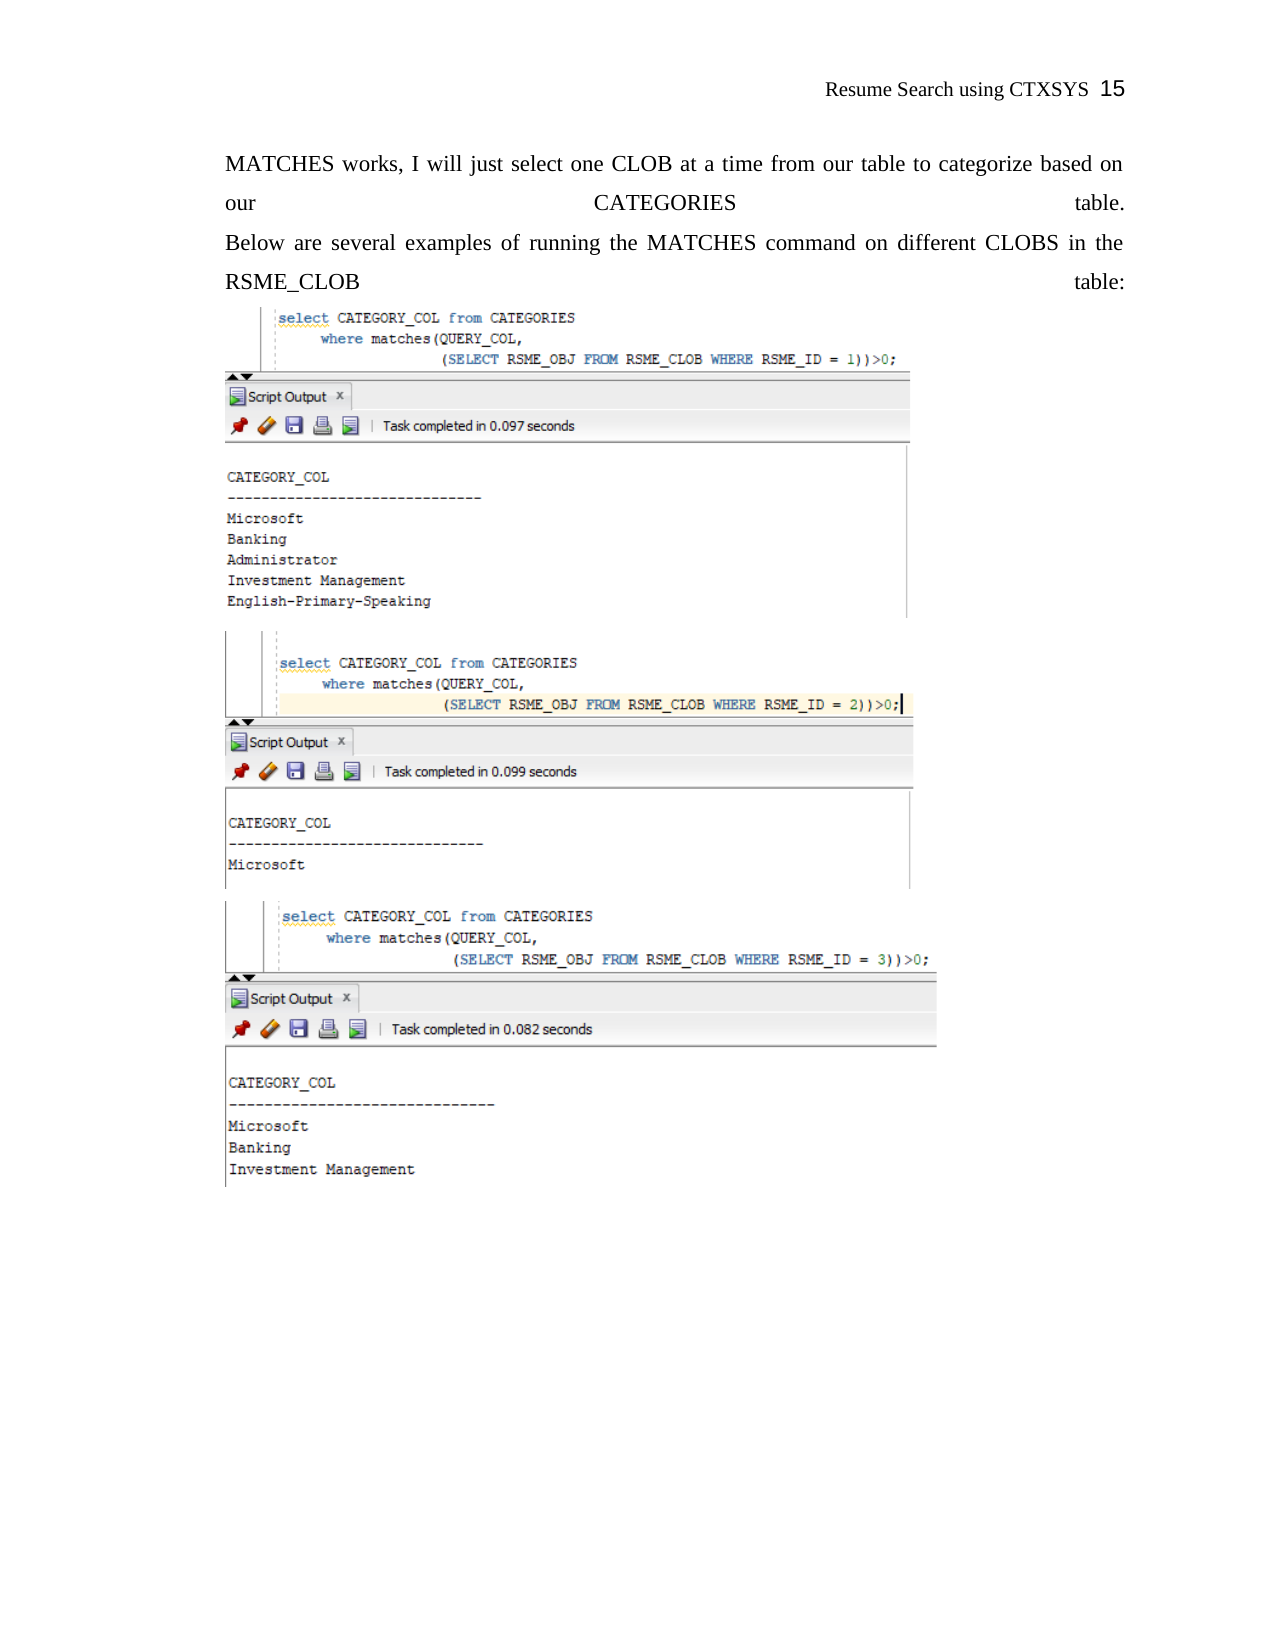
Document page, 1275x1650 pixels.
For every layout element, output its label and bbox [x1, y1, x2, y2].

picture [225, 307, 911, 618]
list [187, 150, 1125, 1186]
picture [225, 901, 937, 1187]
picture [225, 631, 914, 889]
